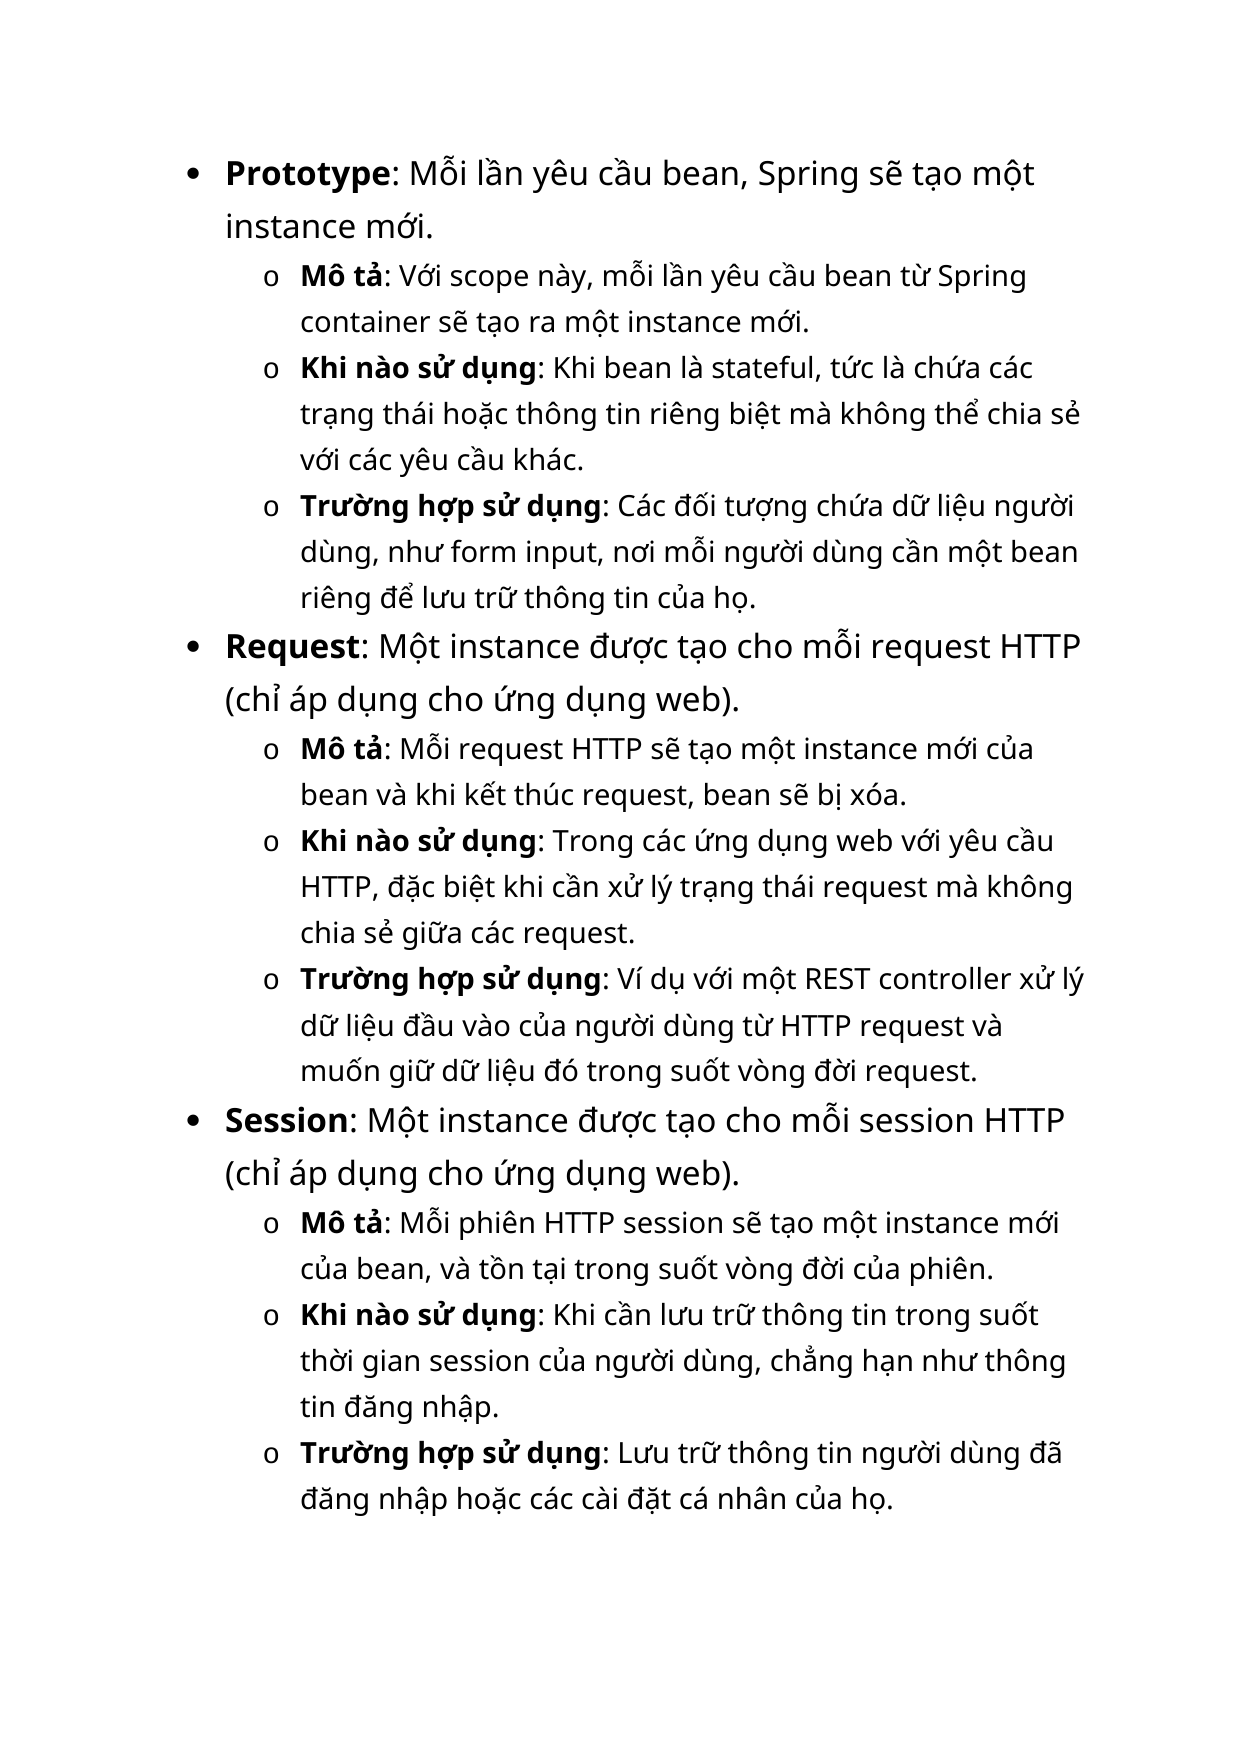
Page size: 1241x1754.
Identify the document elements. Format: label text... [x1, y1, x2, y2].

list Mô tả: Mỗi request HTTP sẽ tạo một instance mới của bean và khi kết thúc request, bean sẽ bị xóa. [262, 728, 1090, 814]
list Khi nào sử dụng: Khi bean là stateful, tức là chứa các trạng thái hoặc thông tin riêng biệt mà không thể chia sẻ với các yêu cầu khác. [262, 347, 1090, 479]
list Session: Một instance được tạo cho mỗi session HTTP (chỉ áp dụng cho ứng dụng web). [187, 1097, 1090, 1195]
list Khi nào sử dụng: Khi cần lưu trữ thông tin trong suốt thời gian session của người dùng, chẳng hạn như thông tin đăng nhập. [262, 1294, 1090, 1426]
list Trường hợp sử dụng: Ví dụ với một REST controller xử lý dữ liệu đầu vào của người dùng từ HTTP request và muốn giữ dữ liệu đó trong suốt vòng đời request. [262, 959, 1090, 1090]
list Trường hợp sử dụng: Lưu trữ thông tin người dùng đã đăng nhập hoặc các cài đặt cá nhân của họ. [262, 1432, 1090, 1518]
list Trường hợp sử dụng: Các đối tượng chứa dữ liệu người dùng, như form input, nơi mỗi người dùng cần một bean riêng để lưu trữ thông tin của họ. [262, 485, 1090, 617]
list Prototype: Mỗi lần yêu cầu bean, Spring sẽ tạo một instance mới. [187, 150, 1090, 248]
list Mô tả: Mỗi phiên HTTP session sẽ tạo một instance mới của bean, và tồn tại trong suốt vòng đời của phiên. [262, 1202, 1090, 1288]
list Khi nào sử dụng: Trong các ứng dụng web với yêu cầu HTTP, đặc biệt khi cần xử lý trạng thái request mà không chia sẻ giữa các request. [262, 821, 1090, 952]
list Request: Một instance được tạo cho mỗi request HTTP (chỉ áp dụng cho ứng dụng web). [187, 623, 1090, 721]
list Mô tả: Với scope này, mỗi lần yêu cầu bean từ Spring container sẽ tạo ra một instance mới. [262, 255, 1090, 341]
